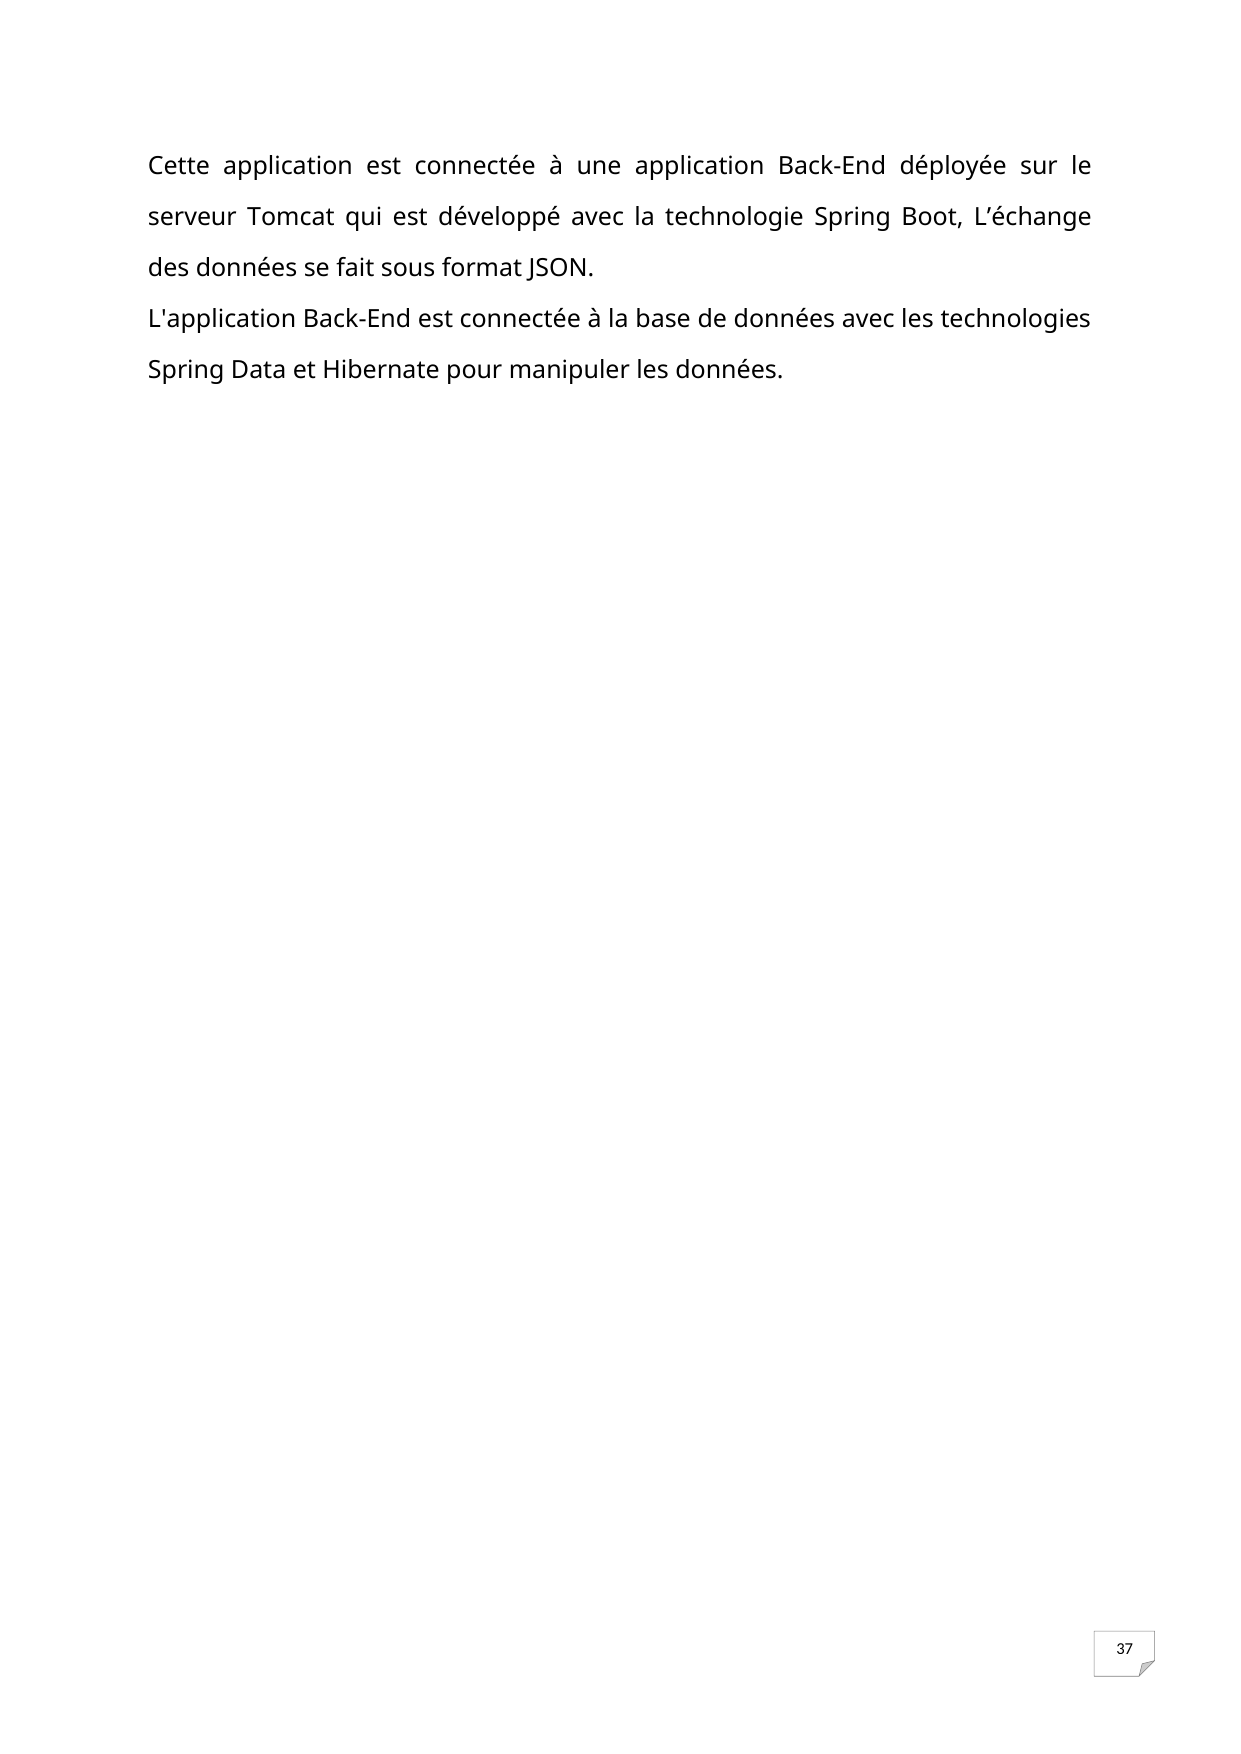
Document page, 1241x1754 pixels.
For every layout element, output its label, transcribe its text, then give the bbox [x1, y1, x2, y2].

text L'application Back-End est connectée à la base de données avec les technologies Spring Data et Hibernate pour manipuler les données. [148, 301, 1093, 386]
text Cette application est connectée à une application Back-End déployée sur le serveur Tomcat qui est développé avec la technologie Spring Boot, L’échange des données se fait sous format JSON. [148, 148, 1093, 284]
